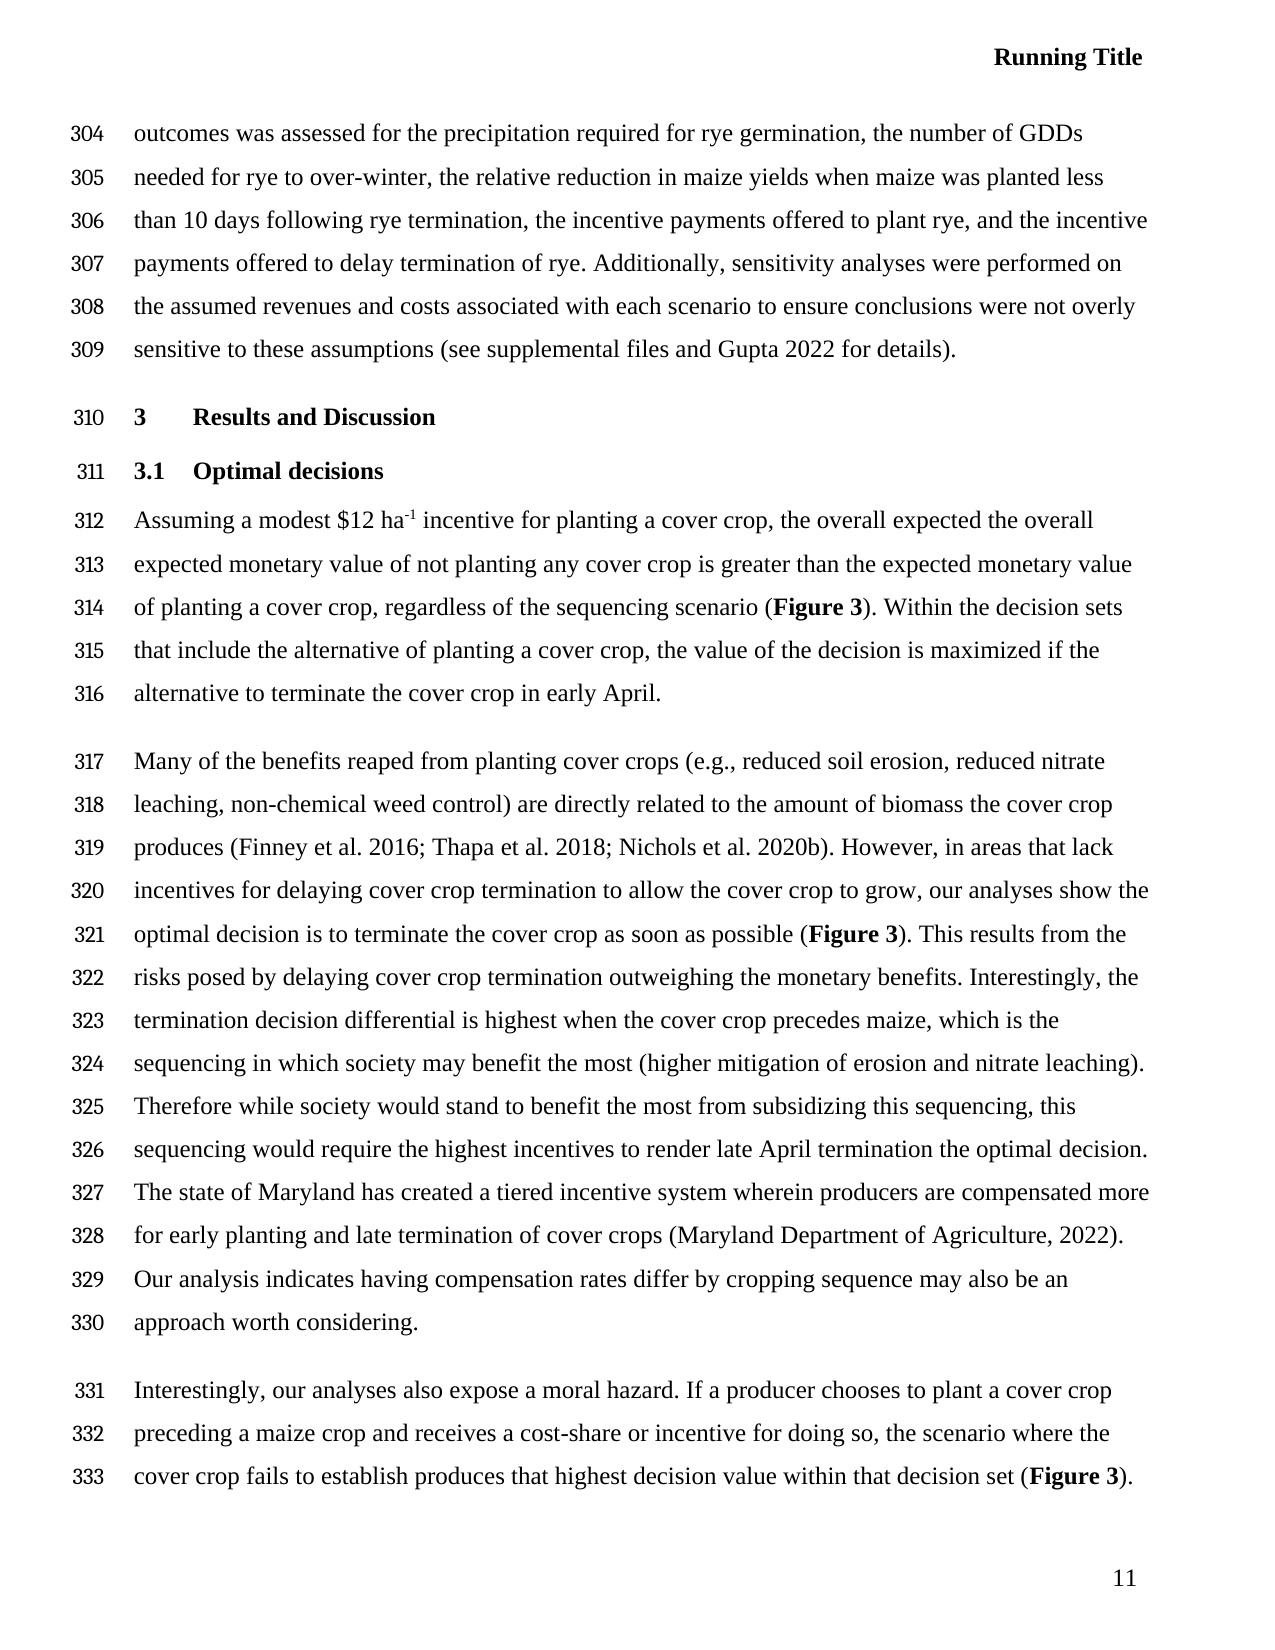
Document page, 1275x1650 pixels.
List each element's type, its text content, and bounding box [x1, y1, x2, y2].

subtitle Results and Discussion [133, 402, 1152, 431]
subtitle Optimal decisions [133, 456, 1152, 485]
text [133, 1375, 1152, 1490]
text Assuming a modest $12 ha-1 incentive for planting a cover crop, the overall expected the overall expected monetary value of not planting any cover crop is greater than the expected monetary value of planting a cover crop, regardless of the sequencing scenario (Figure 3). Within the decision sets that include the alternative of planting a cover crop, the value of the decision is maximized if the alternative to terminate the cover crop in early April. [133, 506, 1152, 707]
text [133, 118, 1152, 363]
text Many of the benefits reaped from planting cover crops (e.g., reduced soil erosion, reduced nitrate leaching, non-chemical weed control) are directly related to the amount of biomass the cover crop produces (Finney et al. 2016; Thapa et al. 2018; Nichols et al. 2020b). However, in areas that lack incentives for delaying cover crop termination to allow the cover crop to grow, our analyses show the optimal decision is to terminate the cover crop as soon as possible (Figure 3). This results from the risks posed by delaying cover crop termination outweighing the monetary benefits. Interestingly, the termination decision differential is highest when the cover crop precedes maize, which is the sequencing in which society may benefit the most (higher mitigation of erosion and nitrate leaching). Therefore while society would stand to benefit the most from subsidizing this sequencing, this sequencing would require the highest incentives to render late April termination the optimal decision. The state of Maryland has created a tiered incentive system wherein producers are compensated more for early planting and late termination of cover crops (Maryland Department of Agriculture, 2022). Our analysis indicates having compensation rates differ by cropping sequence may also be an approach worth considering. [133, 746, 1152, 1336]
